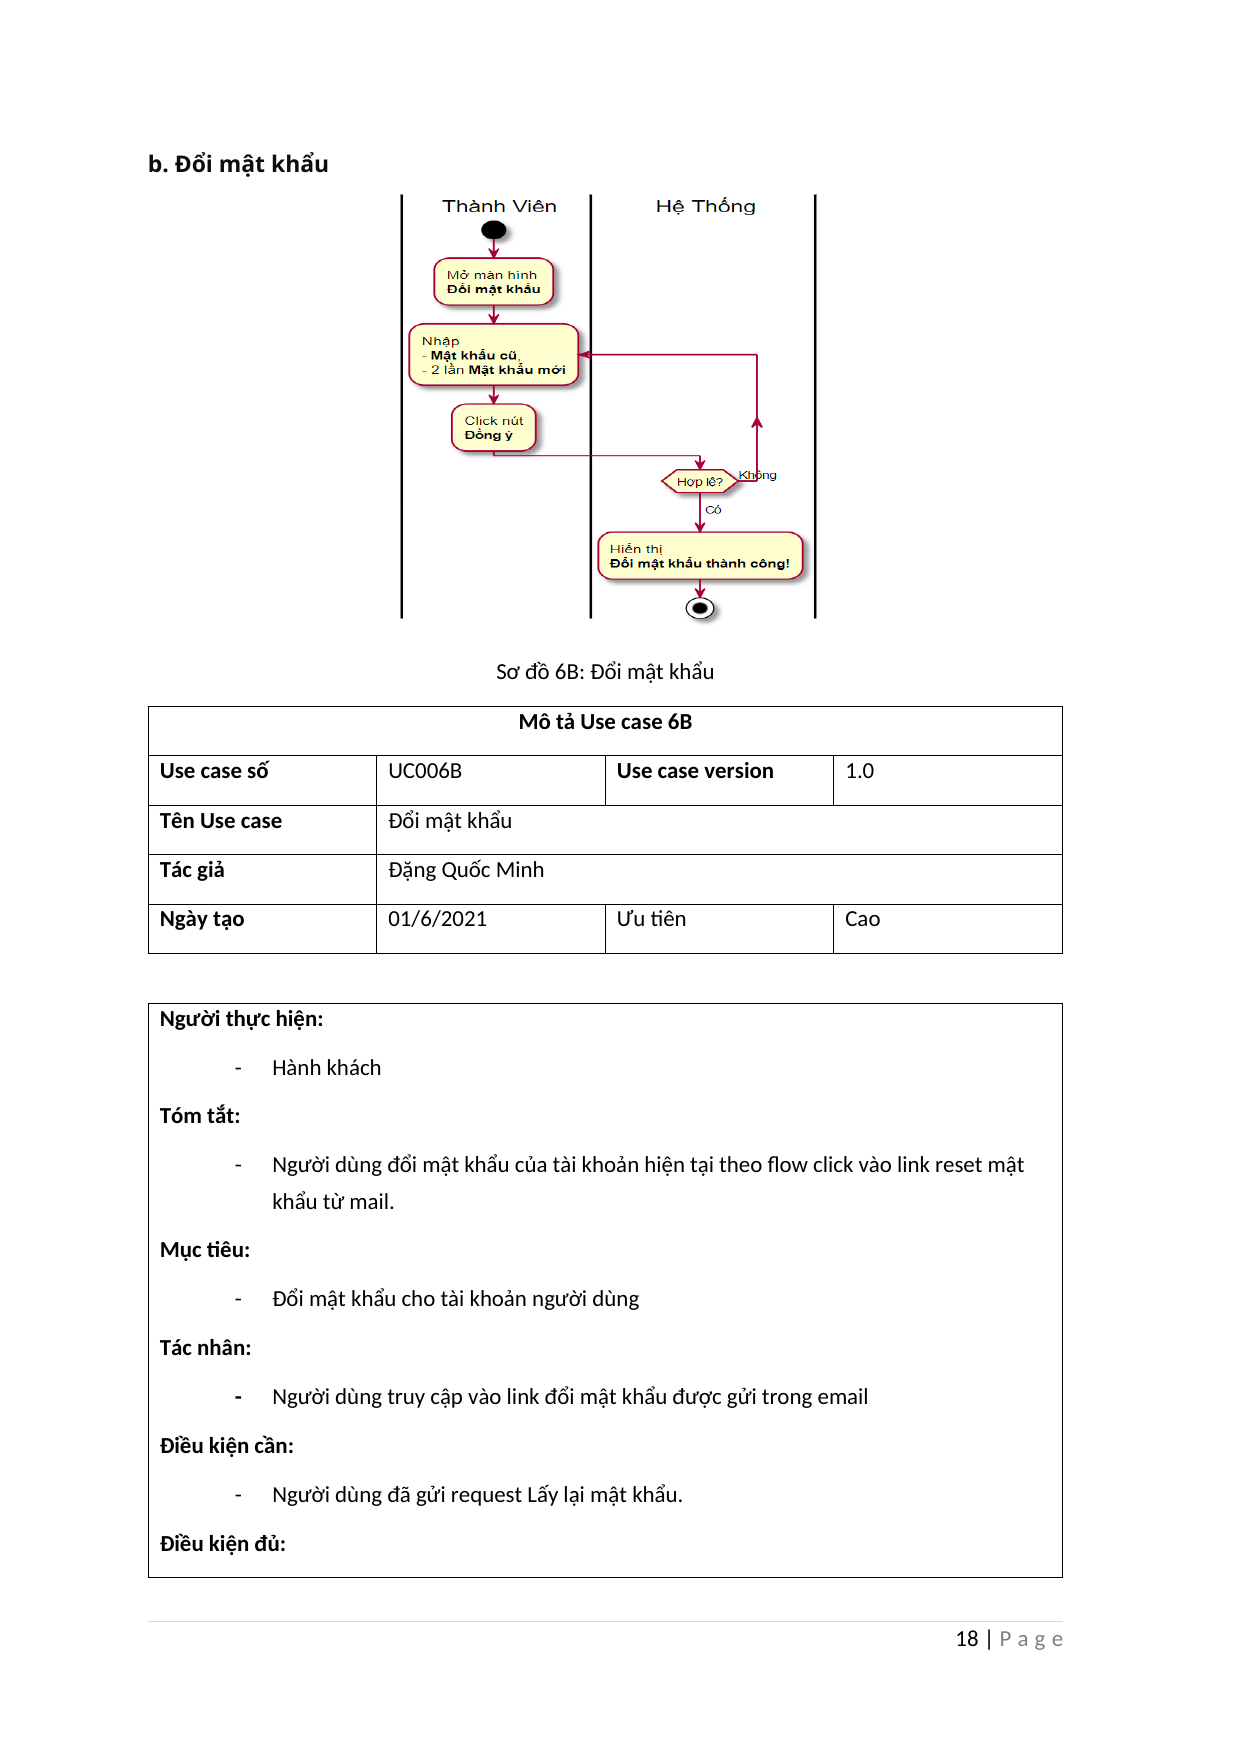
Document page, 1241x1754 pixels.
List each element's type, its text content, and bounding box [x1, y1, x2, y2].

table_cell Use case version [606, 756, 833, 805]
subtitle b. Đổi mật khẩu [148, 148, 1063, 179]
text Sơ đồ 6B: Đổi mật khẩu [148, 657, 1063, 685]
table_header Mô tả Use case 6B [149, 707, 1062, 755]
table_cell Đặng Quốc Minh [377, 855, 1062, 903]
table_cell 1.0 [834, 756, 1062, 805]
table_cell Ưu tiên [606, 905, 833, 953]
table_cell Ngày tạo [149, 905, 376, 953]
table_cell Use case số [149, 756, 376, 805]
table_cell Đổi mật khẩu [377, 806, 1062, 854]
table_cell Tên Use case [149, 806, 376, 854]
table_cell Cao [834, 905, 1062, 953]
picture [373, 181, 838, 637]
table_cell 01/6/2021 [377, 905, 605, 953]
table_cell UC006B [377, 756, 605, 805]
table_cell Tác giả [149, 855, 376, 903]
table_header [149, 1004, 1062, 1577]
